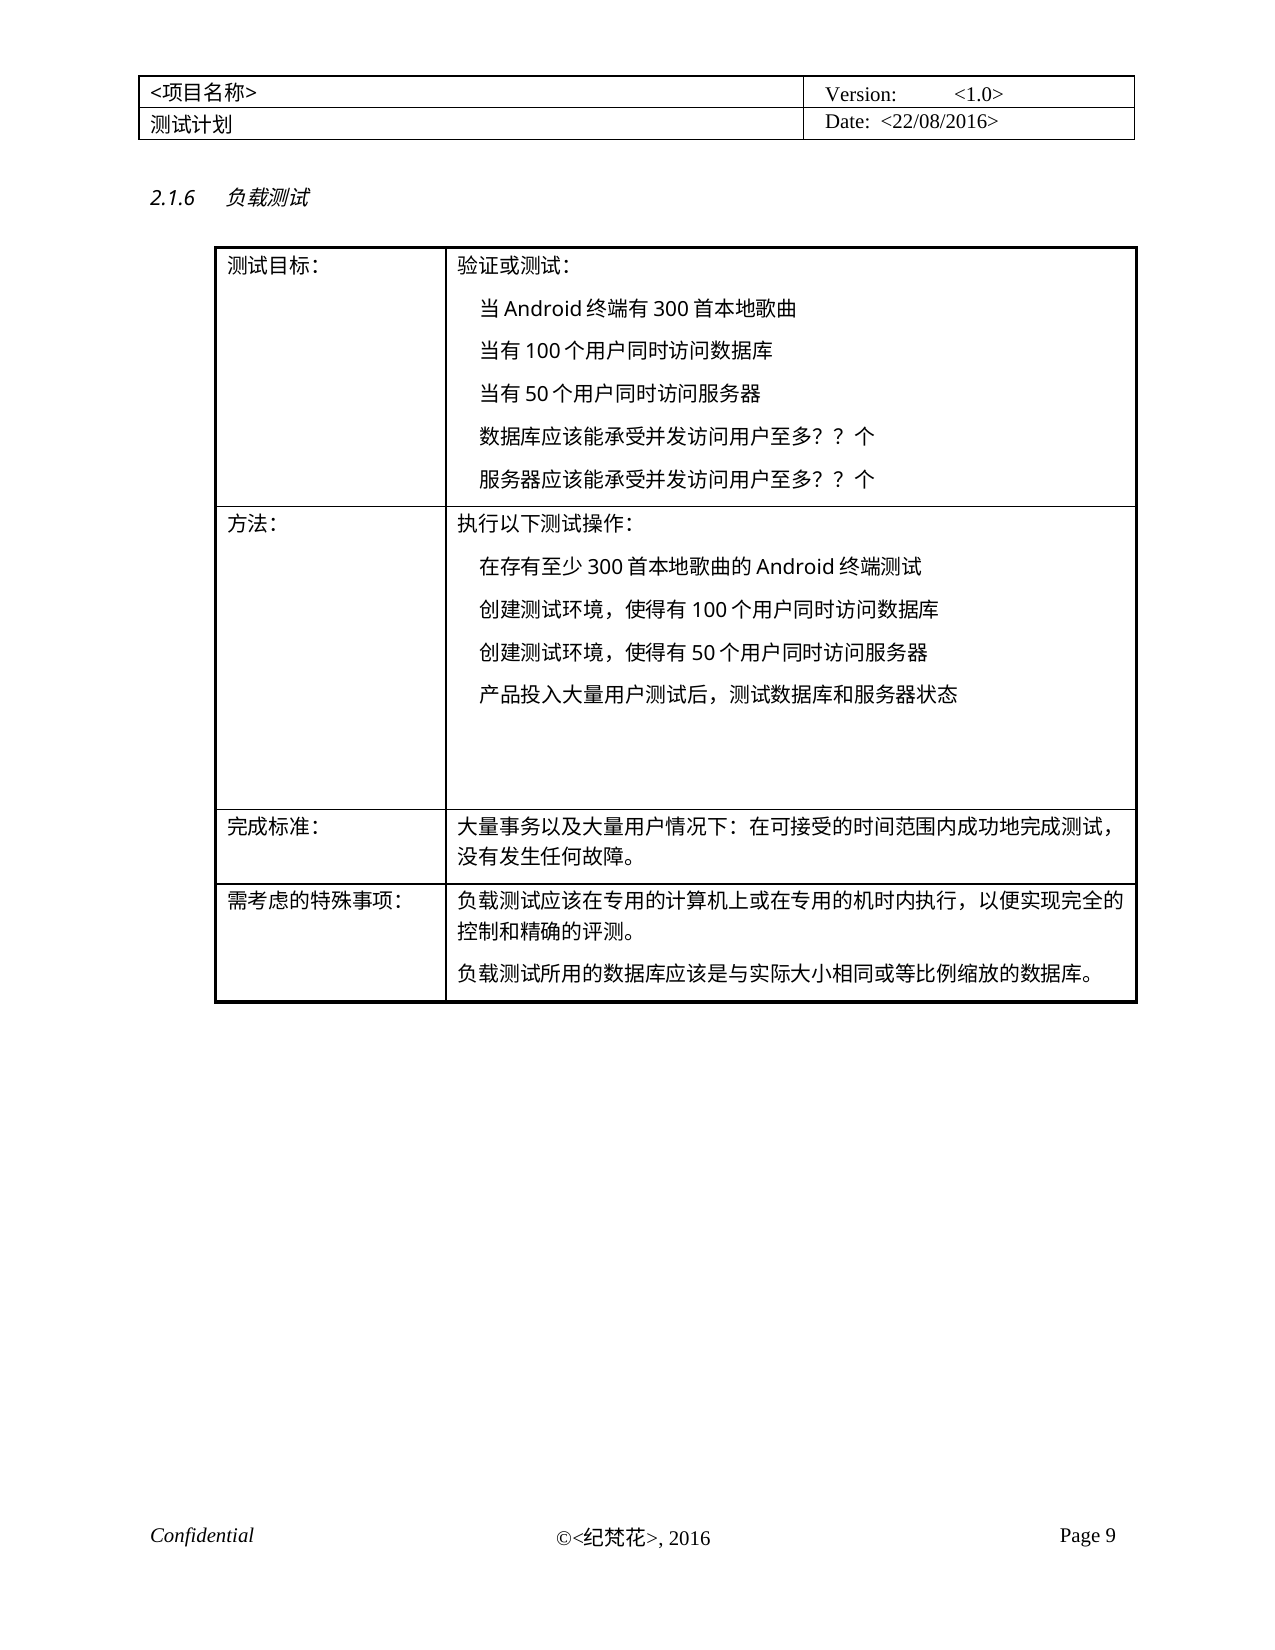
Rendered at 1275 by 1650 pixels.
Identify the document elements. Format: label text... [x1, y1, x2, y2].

table_cell 完成标准： [217, 810, 445, 883]
table_cell 负载测试应该在专用的计算机上或在专用的机时内执行，以便实现完全的控制和精确的评测。 负载测试所用的数据库应该是与实际大小相同或等比例缩放的数据库。 [447, 885, 1135, 1000]
table_cell 方法： [217, 507, 445, 809]
table_cell 执行以下测试操作： 在存有至少300首本地歌曲的Android终端测试 创建测试环境，使得有100个用户同时访问数据库 创建测试环境，使得有50个用户同时访问服务器 产品投入大量用户测试后，测试数据库和服务器状态 [447, 507, 1135, 809]
table_header 验证或测试： 当Android终端有300首本地歌曲 当有100个用户同时访问数据库 当有50个用户同时访问服务器 数据库应该能承受并发访问用户至多？？个 服务器应该能承受并发访问用户至多？？个 [447, 249, 1135, 506]
table_cell 需考虑的特殊事项： [217, 885, 445, 1000]
table_cell 大量事务以及大量用户情况下：在可接受的时间范围内成功地完成测试，没有发生任何故障。 [447, 810, 1135, 883]
table_header 测试目标： [217, 249, 445, 506]
subtitle 负载测试 [150, 181, 1125, 211]
